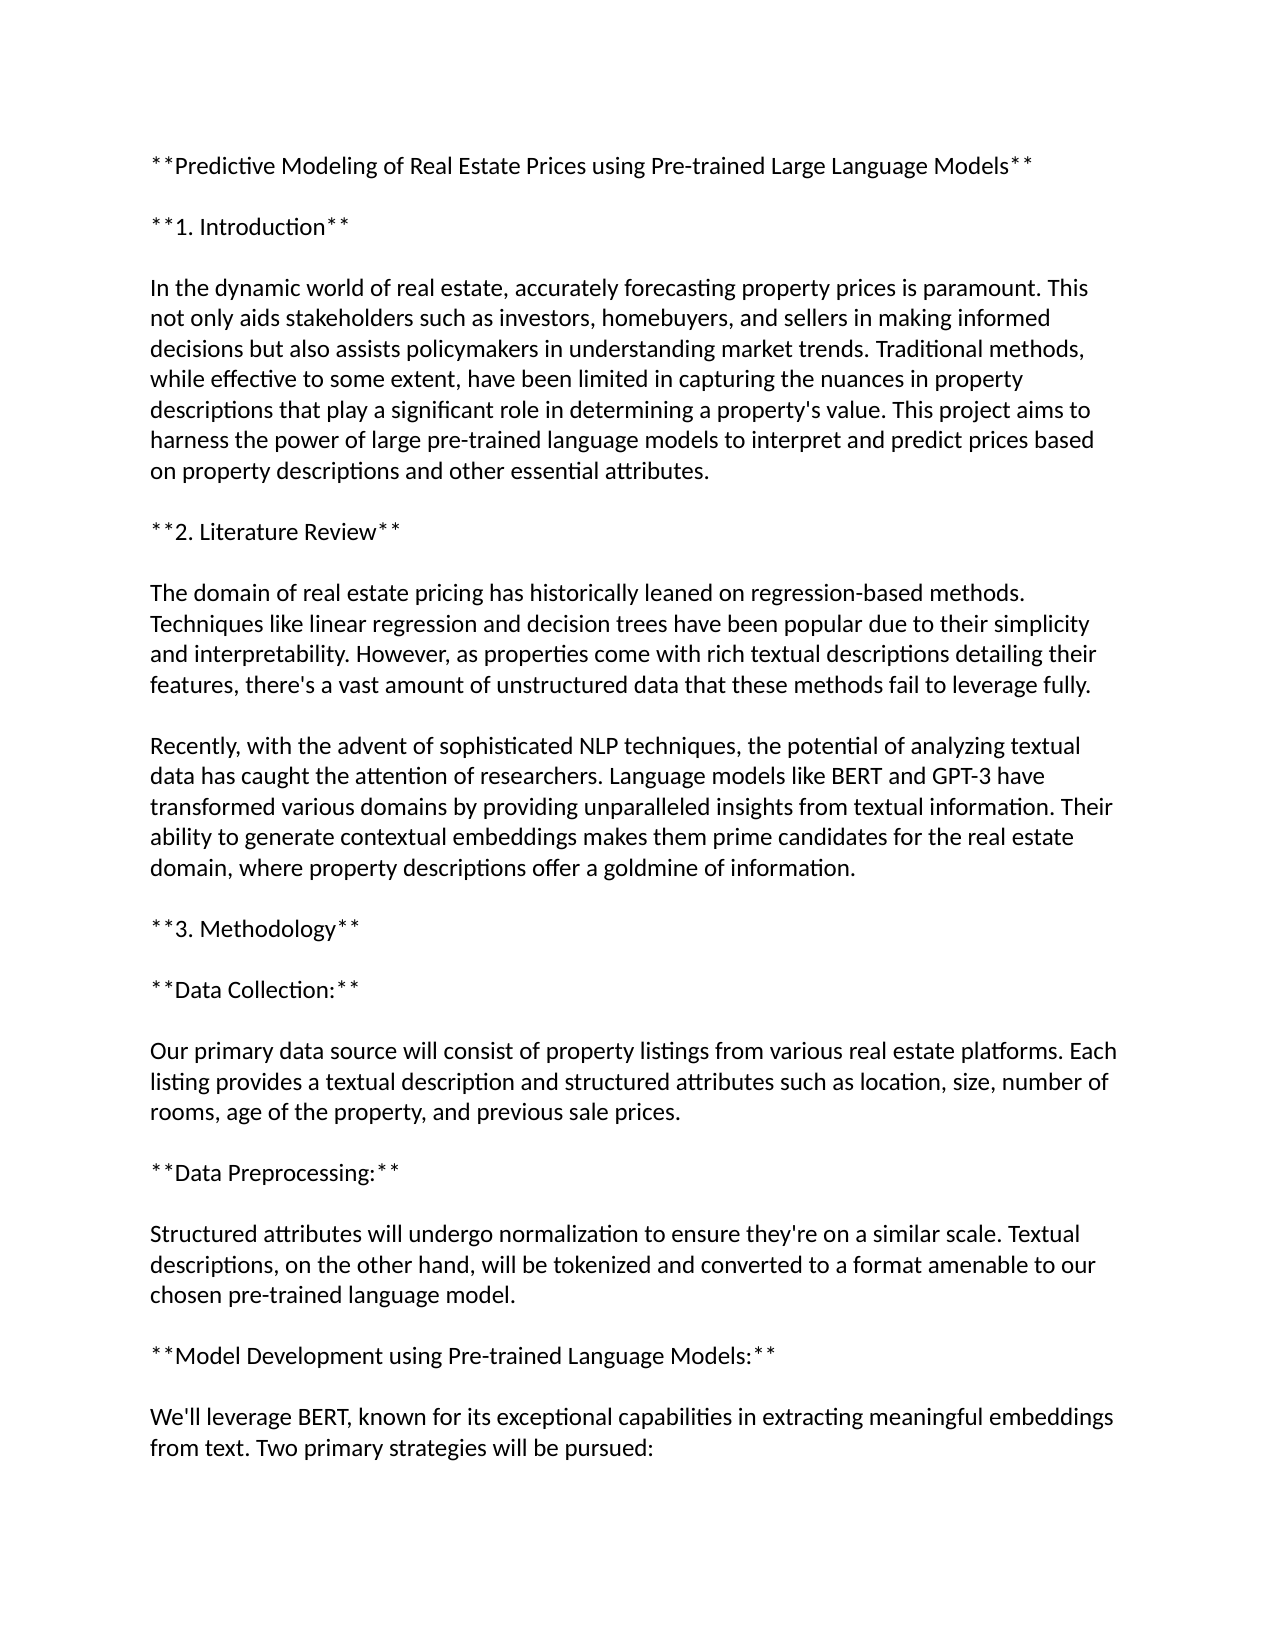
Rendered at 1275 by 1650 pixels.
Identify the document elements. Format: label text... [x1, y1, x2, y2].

text **Data Collection:** [150, 974, 1125, 1004]
text In the dynamic world of real estate, accurately forecasting property prices is paramount. This not only aids stakeholders such as investors, homebuyers, and sellers in making informed decisions but also assists policymakers in understanding market trends. Traditional methods, while effective to some extent, have been limited in capturing the nuances in property descriptions that play a significant role in determining a property's value. This project aims to harness the power of large pre-trained language models to interpret and predict prices based on property descriptions and other essential attributes. [150, 272, 1125, 486]
text **2. Literature Review** [150, 516, 1125, 547]
text **Model Development using Pre-trained Language Models:** [150, 1340, 1125, 1371]
text **Predictive Modeling of Real Estate Prices using Pre-trained Large Language Models** [150, 150, 1125, 181]
text Our primary data source will consist of property listings from various real estate platforms. Each listing provides a textual description and structured attributes such as location, size, number of rooms, age of the property, and previous sale prices. [150, 1035, 1125, 1127]
text **3. Methodology** [150, 913, 1125, 943]
text **Data Preprocessing:** [150, 1157, 1125, 1188]
text **1. Introduction** [150, 211, 1125, 242]
text Recently, with the advent of sophisticated NLP techniques, the potential of analyzing textual data has caught the attention of researchers. Language models like BERT and GPT-3 have transformed various domains by providing unparalleled insights from textual information. Their ability to generate contextual embeddings makes them prime candidates for the real estate domain, where property descriptions offer a goldmine of information. [150, 730, 1125, 882]
text We'll leverage BERT, known for its exceptional capabilities in extracting meaningful embeddings from text. Two primary strategies will be pursued: [150, 1401, 1125, 1462]
text The domain of real estate pricing has historically leaned on regression-based methods. Techniques like linear regression and decision trees have been popular due to their simplicity and interpretability. However, as properties come with rich textual descriptions detailing their features, there's a vast amount of unstructured data that these methods fail to leverage fully. [150, 577, 1125, 699]
text Structured attributes will undergo normalization to ensure they're on a similar scale. Textual descriptions, on the other hand, will be tokenized and converted to a format amenable to our chosen pre-trained language model. [150, 1218, 1125, 1310]
